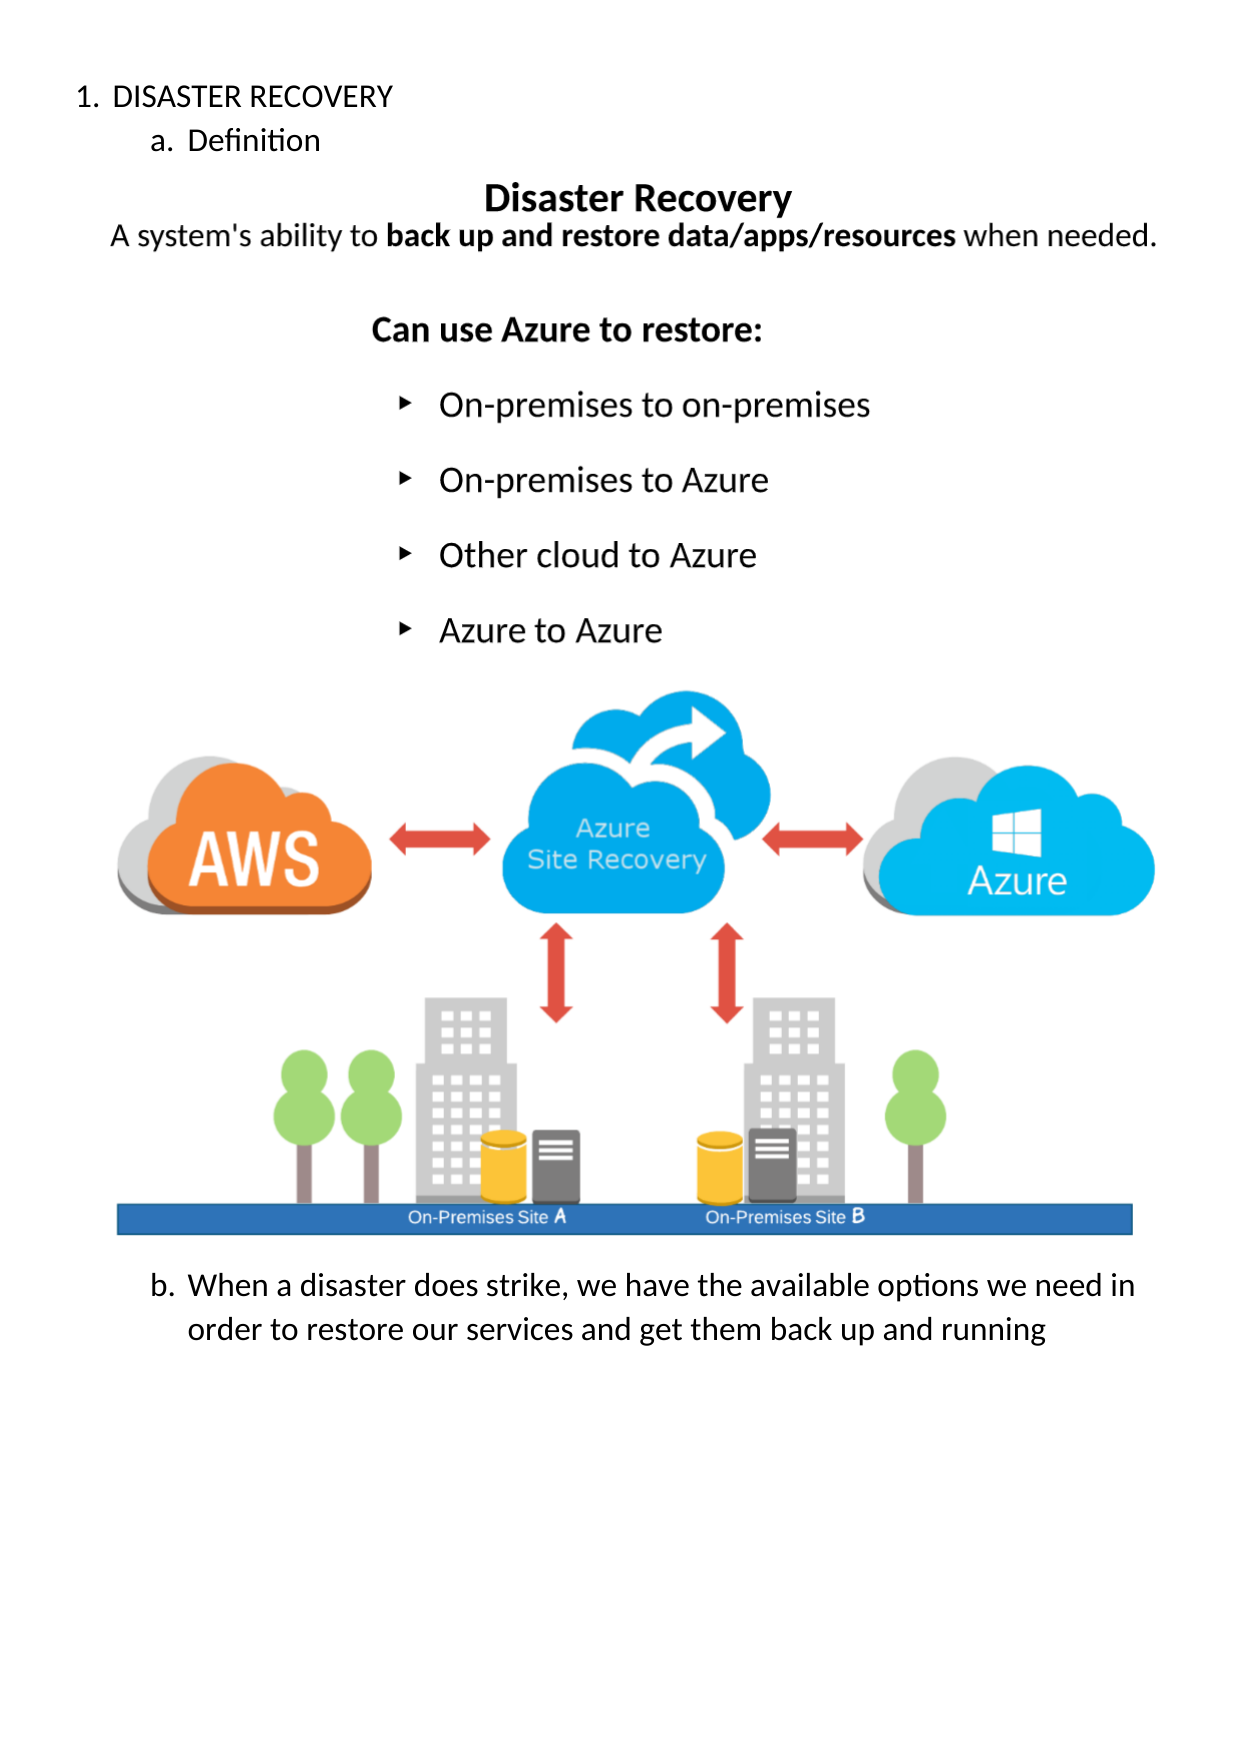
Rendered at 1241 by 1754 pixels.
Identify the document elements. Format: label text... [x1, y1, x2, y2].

picture [75, 179, 1166, 1245]
list Definition [150, 119, 1165, 160]
list When a disaster does strike, we have the available options we need in order to restore our services and get them back up and running [150, 1264, 1165, 1348]
list DISASTER RECOVERY [75, 75, 1165, 116]
